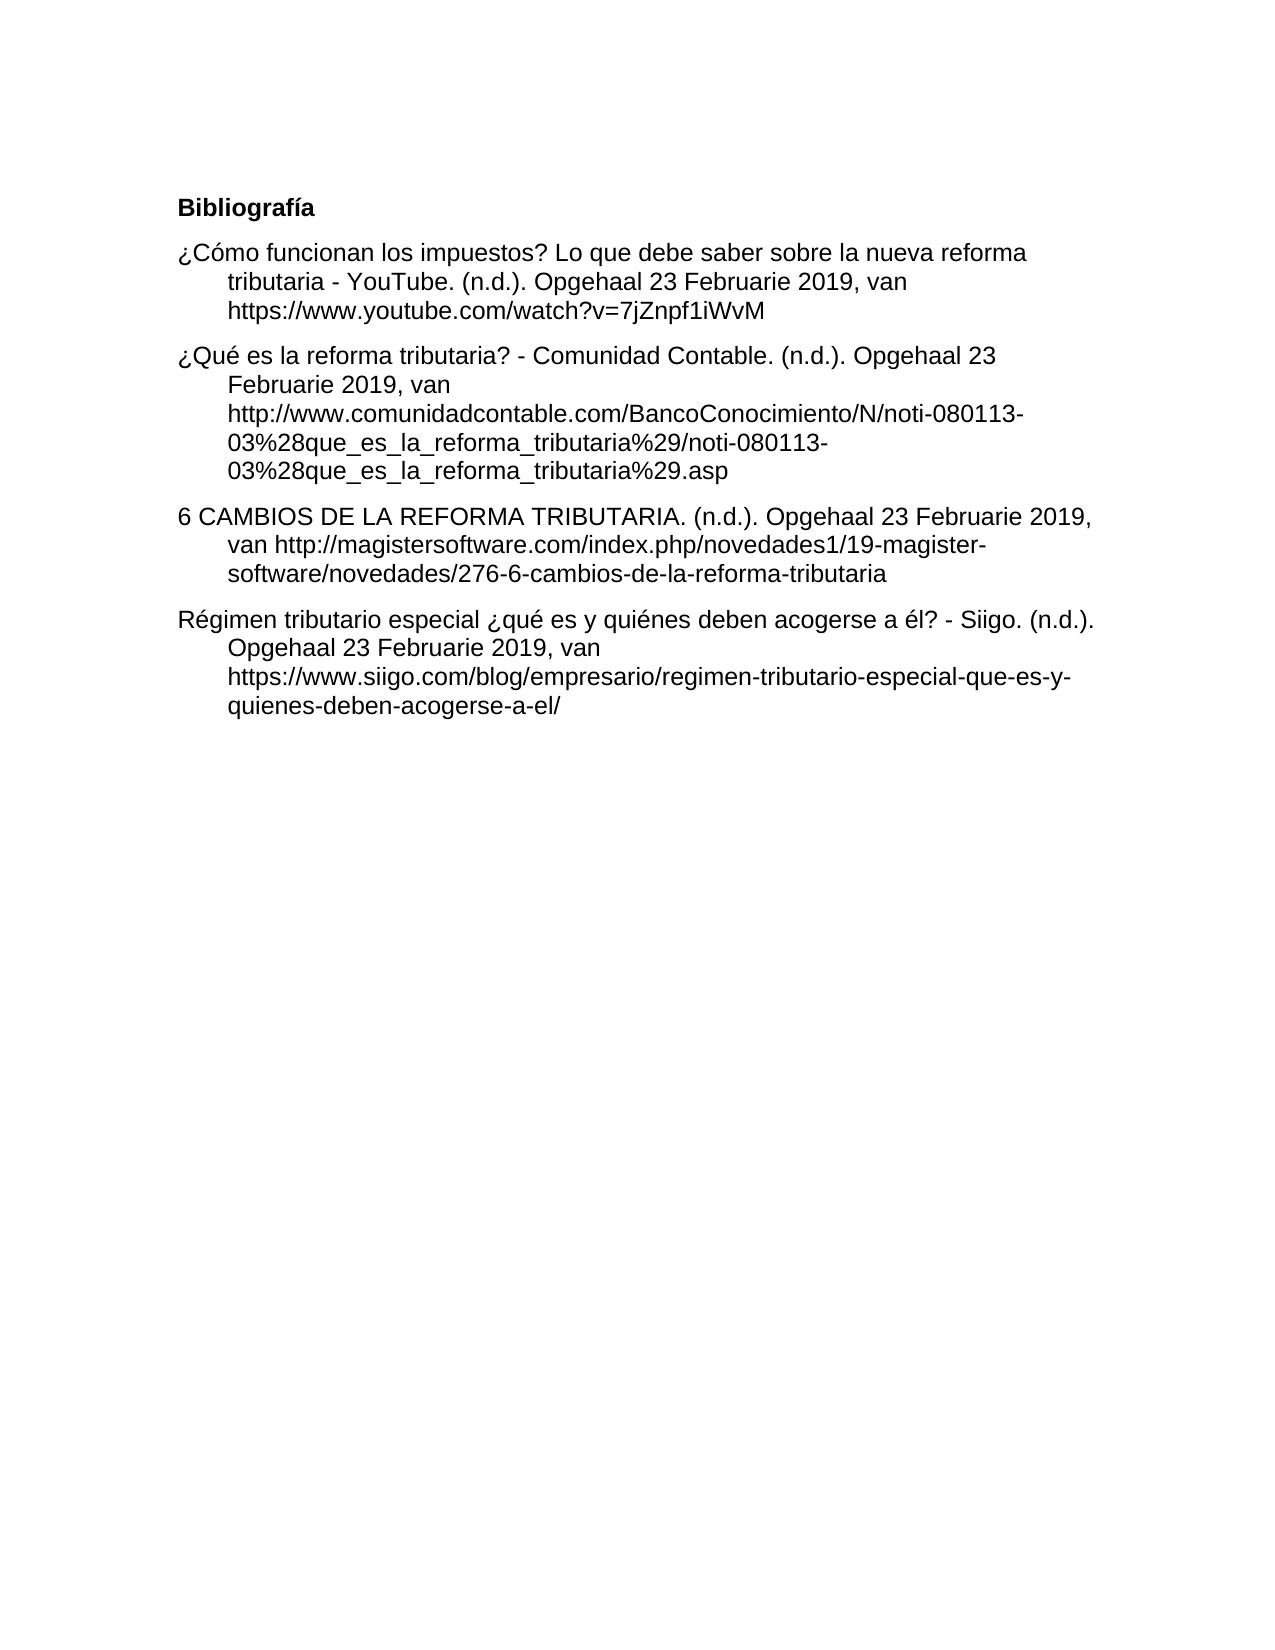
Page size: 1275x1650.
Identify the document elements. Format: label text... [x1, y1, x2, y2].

text Régimen tributario especial ¿qué es y quiénes deben acogerse a él? - Siigo. (n.d.). Opgehaal 23 Februarie 2019, van https://www.siigo.com/blog/empresario/regimen-tributario-especial-que-es-y-quienes-deben-acogerse-a-el/ [177, 605, 1098, 720]
text ¿Qué es la reforma tributaria? - Comunidad Contable. (n.d.). Opgehaal 23 Februarie 2019, van http://www.comunidadcontable.com/BancoConocimiento/N/noti-080113-03%28que_es_la_reforma_tributaria%29/noti-080113-03%28que_es_la_reforma_tributaria%29.asp [177, 341, 1098, 485]
text Bibliografía [177, 193, 1098, 222]
text ¿Cómo funcionan los impuestos? Lo que debe saber sobre la nueva reforma tributaria - YouTube. (n.d.). Opgehaal 23 Februarie 2019, van https://www.youtube.com/watch?v=7jZnpf1iWvM [177, 238, 1098, 325]
text 6 CAMBIOS DE LA REFORMA TRIBUTARIA. (n.d.). Opgehaal 23 Februarie 2019, van http://magistersoftware.com/index.php/novedades1/19-magister-software/novedades/276-6-cambios-de-la-reforma-tributaria [177, 502, 1098, 588]
